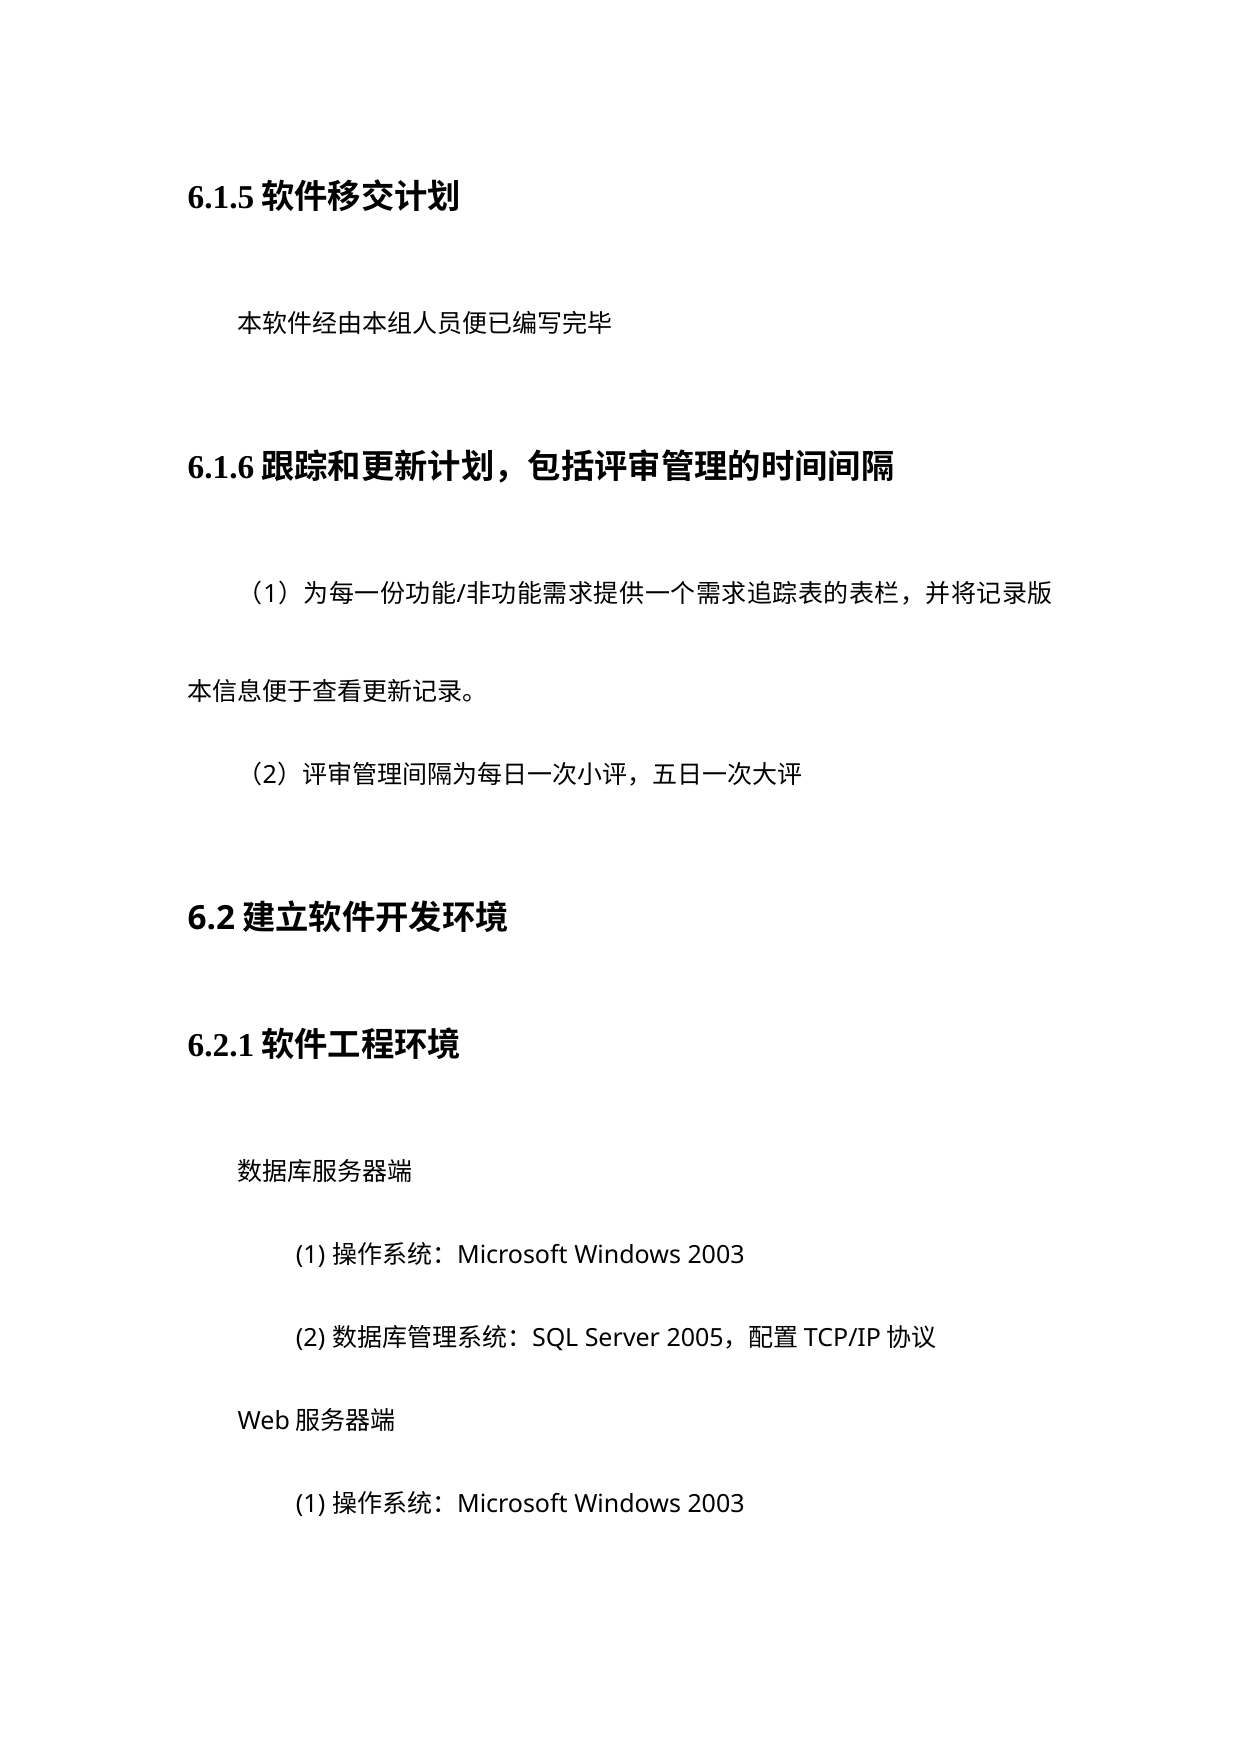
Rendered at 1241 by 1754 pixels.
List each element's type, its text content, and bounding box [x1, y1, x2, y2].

text (1) 操作系统：Microsoft Windows 2003 [187, 1469, 1053, 1534]
subtitle 软件工程环境 [187, 1010, 1053, 1075]
text (1) 操作系统：Microsoft Windows 2003 [187, 1220, 1053, 1285]
subtitle 6.2建立软件开发环境 [187, 882, 1053, 947]
text （1）为每一份功能/非功能需求提供一个需求追踪表的表栏，并将记录版本信息便于查看更新记录。 [187, 559, 1053, 722]
text Web服务器端 [187, 1386, 1053, 1451]
text (2) 数据库管理系统：SQL Server 2005，配置TCP/IP协议 [187, 1303, 1053, 1368]
subtitle 跟踪和更新计划，包括评审管理的时间间隔 [187, 432, 1053, 497]
text （2）评审管理间隔为每日一次小评，五日一次大评 [187, 740, 1053, 805]
text 数据库服务器端 [187, 1137, 1053, 1202]
text 本软件经由本组人员便已编写完毕 [187, 289, 1053, 354]
subtitle 软件移交计划 [187, 162, 1053, 227]
